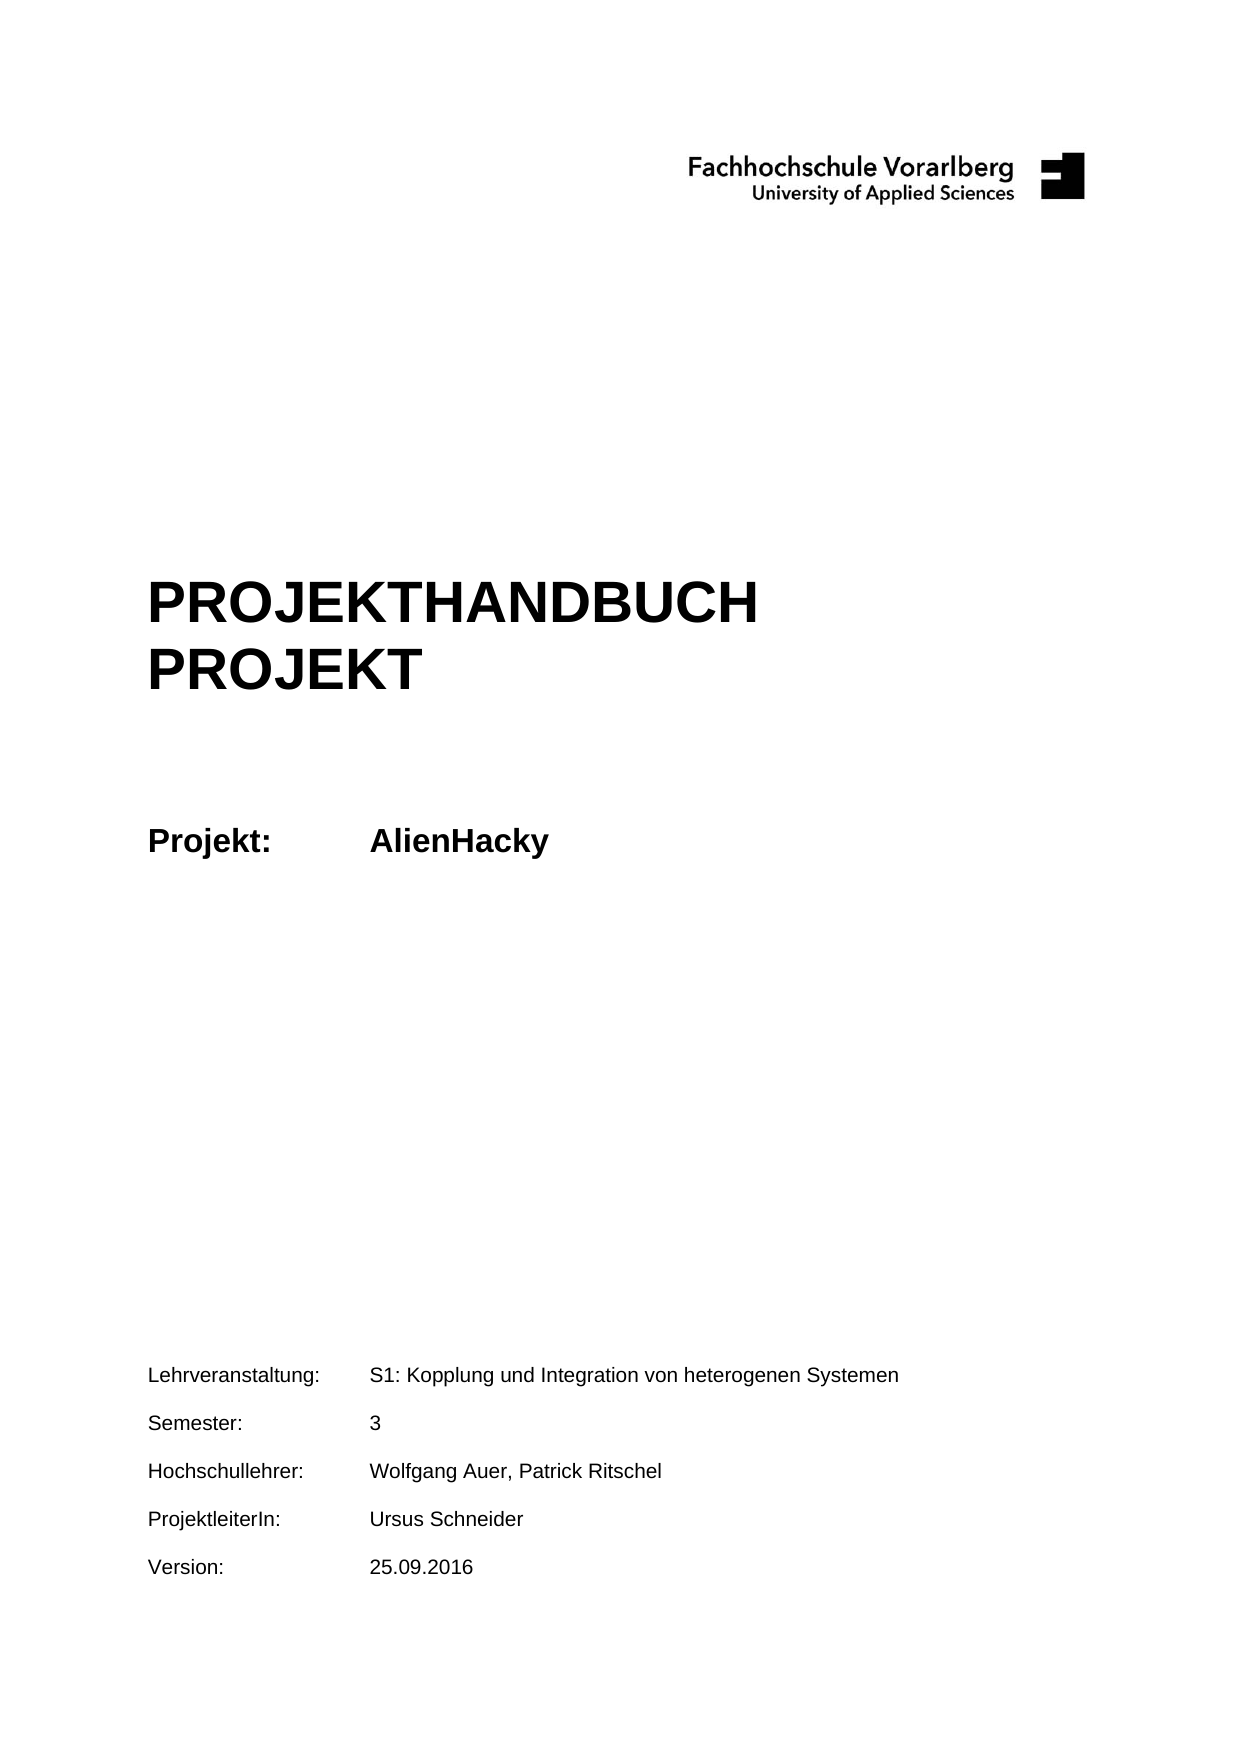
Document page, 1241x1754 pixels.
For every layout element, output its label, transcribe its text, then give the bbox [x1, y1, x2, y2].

text Hochschullehrer: Wolfgang Auer, Patrick Ritschel [148, 1459, 1092, 1483]
text Projekt: AlienHacky [148, 821, 1092, 860]
text Version: 25.09.2016 [148, 1555, 1092, 1579]
text Semester: 3 [148, 1411, 1092, 1435]
text Lehrveranstaltung: S1: Kopplung und Integration von heterogenen Systemen [148, 1363, 1092, 1387]
text PROJEKTHANDBUCH PROJEKT [148, 567, 1092, 702]
text ProjektleiterIn: Ursus Schneider [148, 1507, 1092, 1531]
picture [680, 147, 1093, 209]
